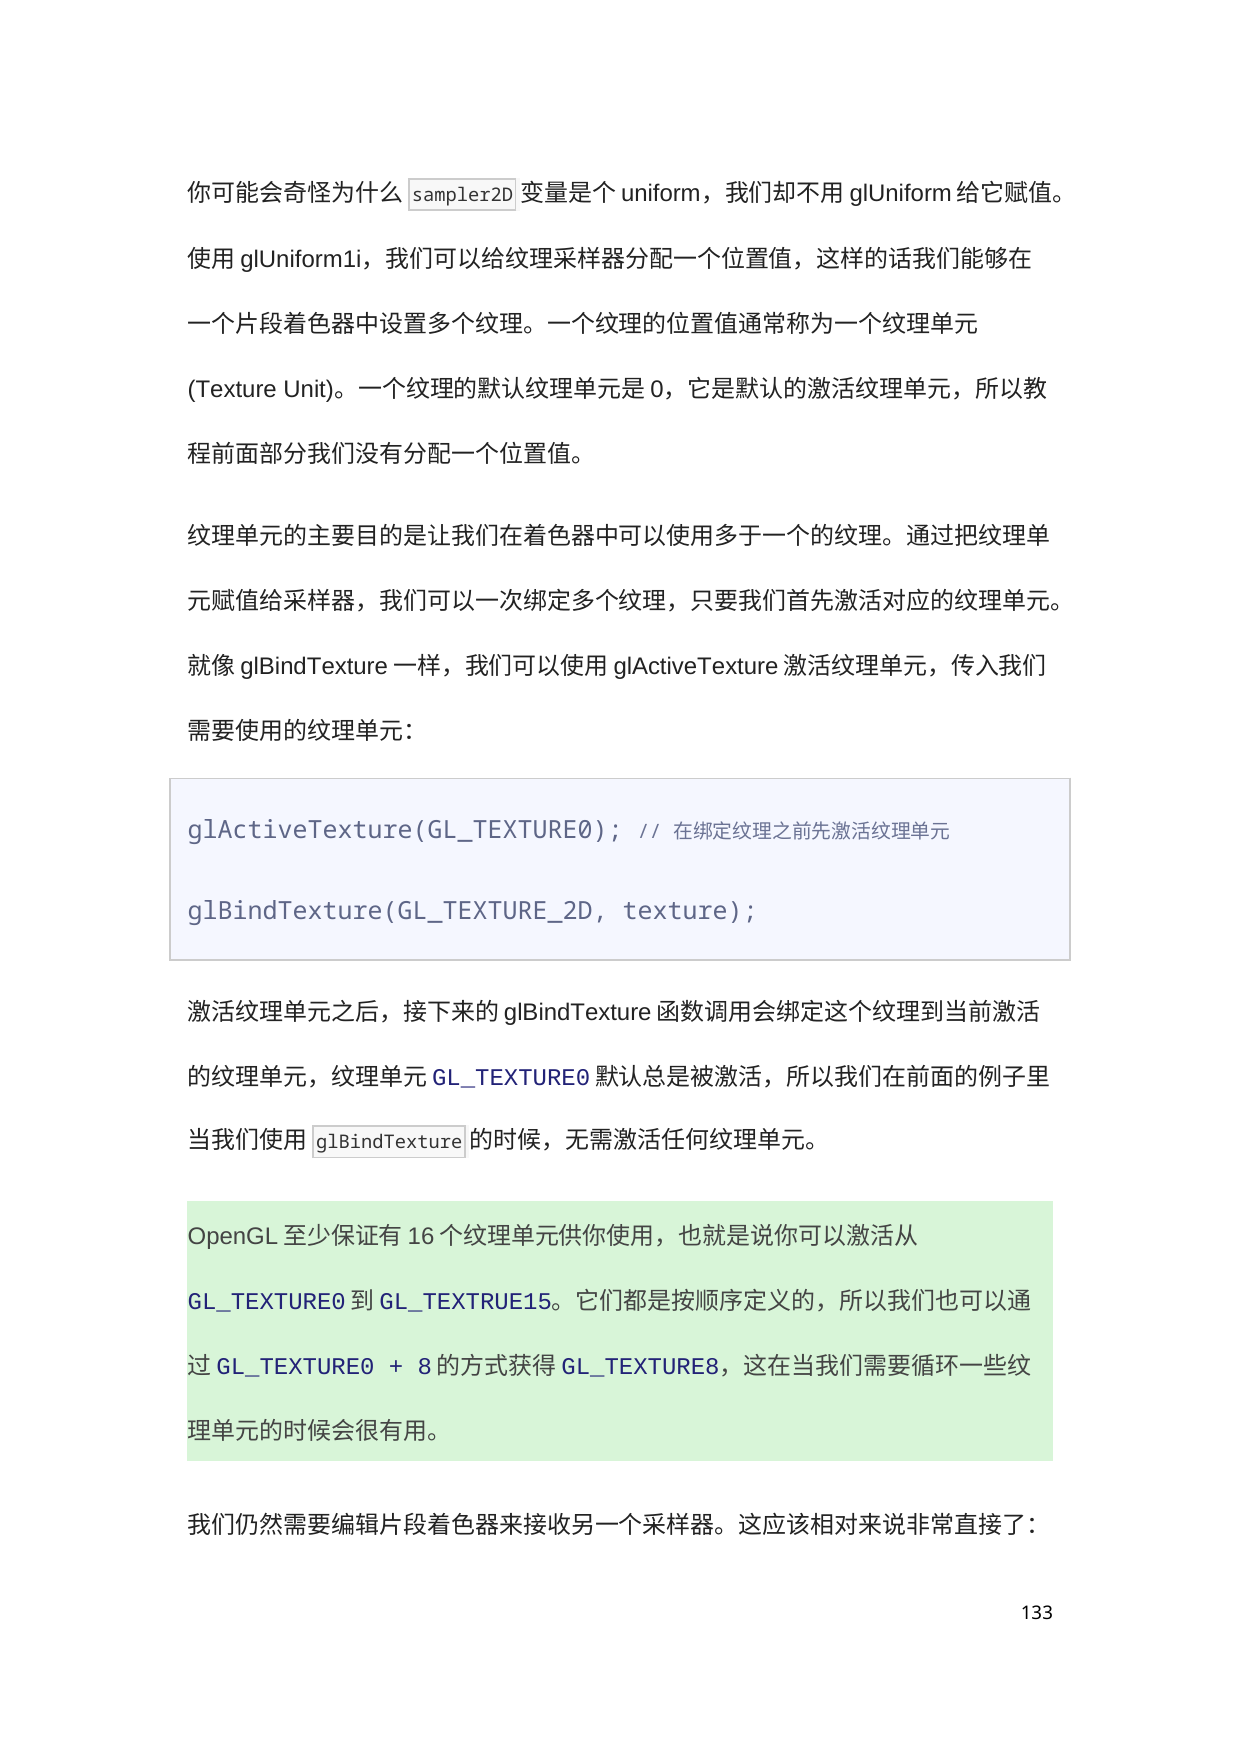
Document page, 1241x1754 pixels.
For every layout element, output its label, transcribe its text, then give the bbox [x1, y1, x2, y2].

text 激活纹理单元之后，接下来的glBindTexture函数调用会绑定这个纹理到当前激活的纹理单元，纹理单元GL_TEXTURE0默认总是被激活，所以我们在前面的例子里当我们使用glBindTexture的时候，无需激活任何纹理单元。 [187, 977, 1053, 1172]
text 纹理单元的主要目的是让我们在着色器中可以使用多于一个的纹理。通过把纹理单元赋值给采样器，我们可以一次绑定多个纹理，只要我们首先激活对应的纹理单元。就像glBindTexture一样，我们可以使用glActiveTexture激活纹理单元，传入我们需要使用的纹理单元： [187, 501, 1053, 761]
text OpenGL至少保证有16个纹理单元供你使用，也就是说你可以激活从GL_TEXTURE0到GL_TEXTRUE15。它们都是按顺序定义的，所以我们也可以通过GL_TEXTURE0 + 8的方式获得GL_TEXTURE8，这在当我们需要循环一些纹理单元的时候会很有用。 [187, 1201, 1053, 1461]
text 你可能会奇怪为什么sampler2D变量是个uniform，我们却不用glUniform给它赋值。使用glUniform1i，我们可以给纹理采样器分配一个位置值，这样的话我们能够在一个片段着色器中设置多个纹理。一个纹理的位置值通常称为一个纹理单元(Texture Unit)。一个纹理的默认纹理单元是0，它是默认的激活纹理单元，所以教程前面部分我们没有分配一个位置值。 [187, 160, 1053, 485]
text glActiveTexture(GL_TEXTURE0); // 在绑定纹理之前先激活纹理单元 [171, 779, 1069, 859]
text glBindTexture(GL_TEXTURE_2D, texture); [171, 859, 1069, 959]
text 我们仍然需要编辑片段着色器来接收另一个采样器。这应该相对来说非常直接了： [187, 1490, 1053, 1555]
